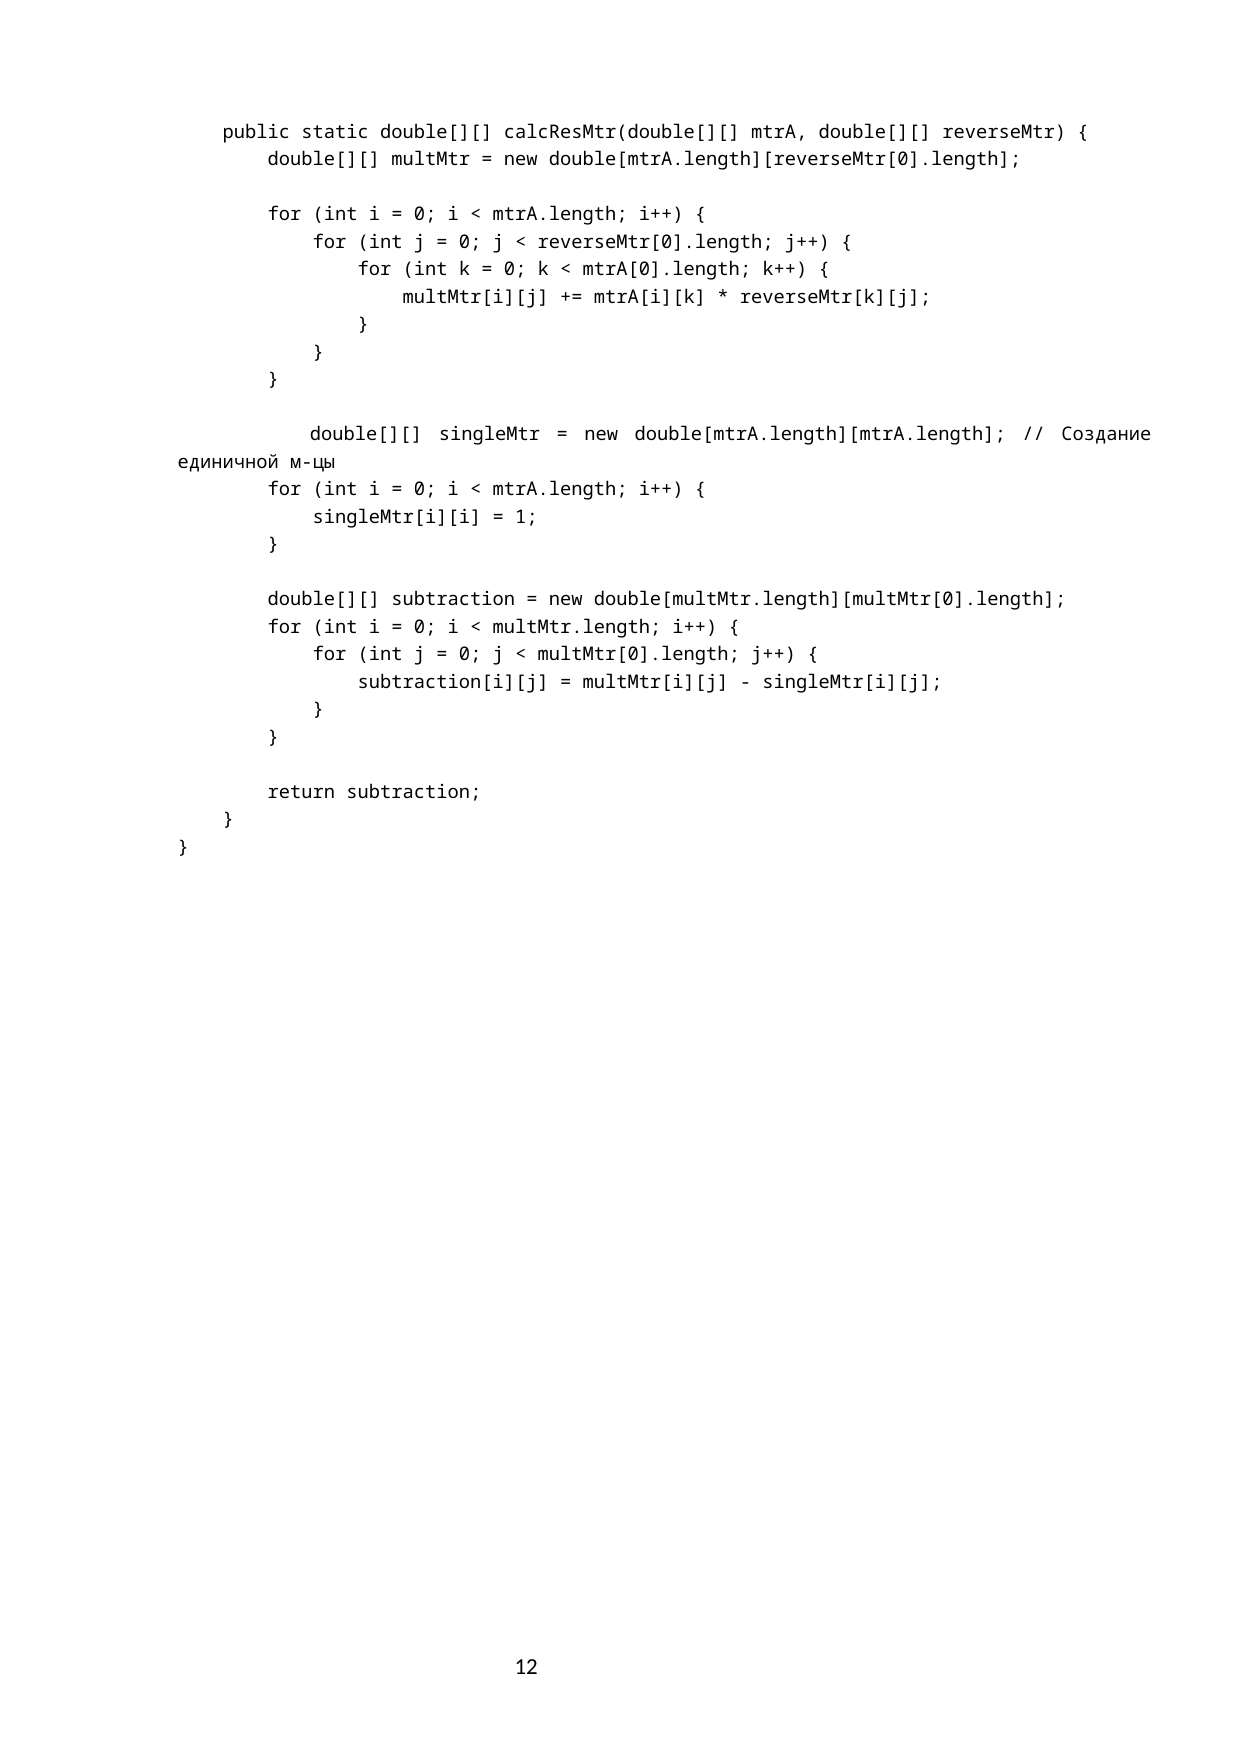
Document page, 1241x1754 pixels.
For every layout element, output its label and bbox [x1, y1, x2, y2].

text [177, 118, 1152, 859]
